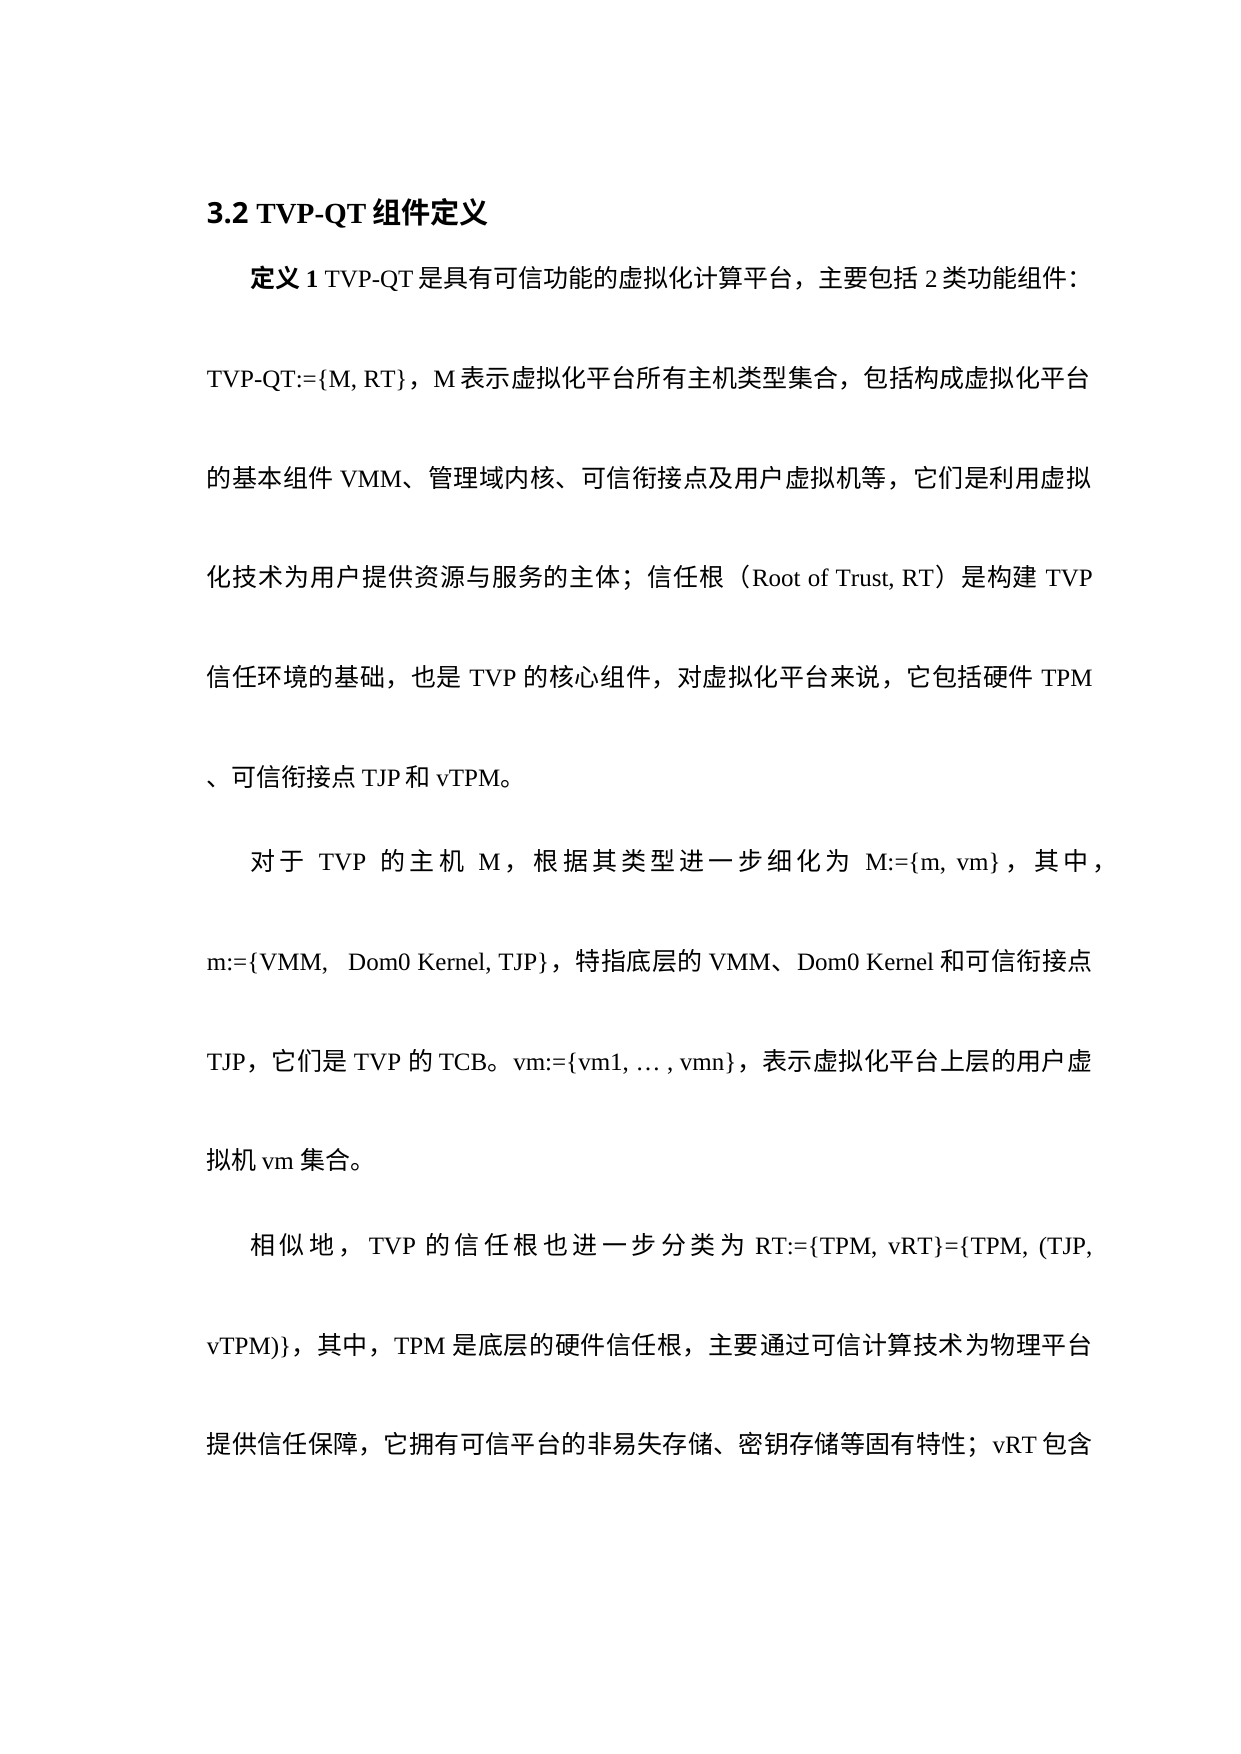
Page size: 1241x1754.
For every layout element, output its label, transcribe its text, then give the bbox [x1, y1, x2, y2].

subtitle TVP-QT组件定义 [207, 177, 1093, 244]
text 对于 TVP 的主机 M，根据其类型进一步细化为 M:={m, vm}，其中，m:={VMM, Dom0 Kernel, TJP}，特指底层的VMM、Dom0 Kernel和可信衔接点TJP，它们是 TVP 的TCB。vm:={vm1, … , vmn}，表示虚拟化平台上层的用户虚拟机vm 集合。 [207, 827, 1093, 1192]
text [207, 1210, 1093, 1476]
text 定义1 TVP-QT是具有可信功能的虚拟化计算平台，主要包括2类功能组件：TVP-QT:={M, RT}，M表示虚拟化平台所有主机类型集合，包括构成虚拟化平台的基本组件VMM、管理域内核、可信衔接点及用户虚拟机等，它们是利用虚拟化技术为用户提供资源与服务的主体；信任根（Root of Trust, RT）是构建 TVP信任环境的基础，也是 TVP 的核心组件，对虚拟化平台来说，它包括硬件TPM 、可信衔接点TJP和 vTPM。 [207, 244, 1093, 808]
